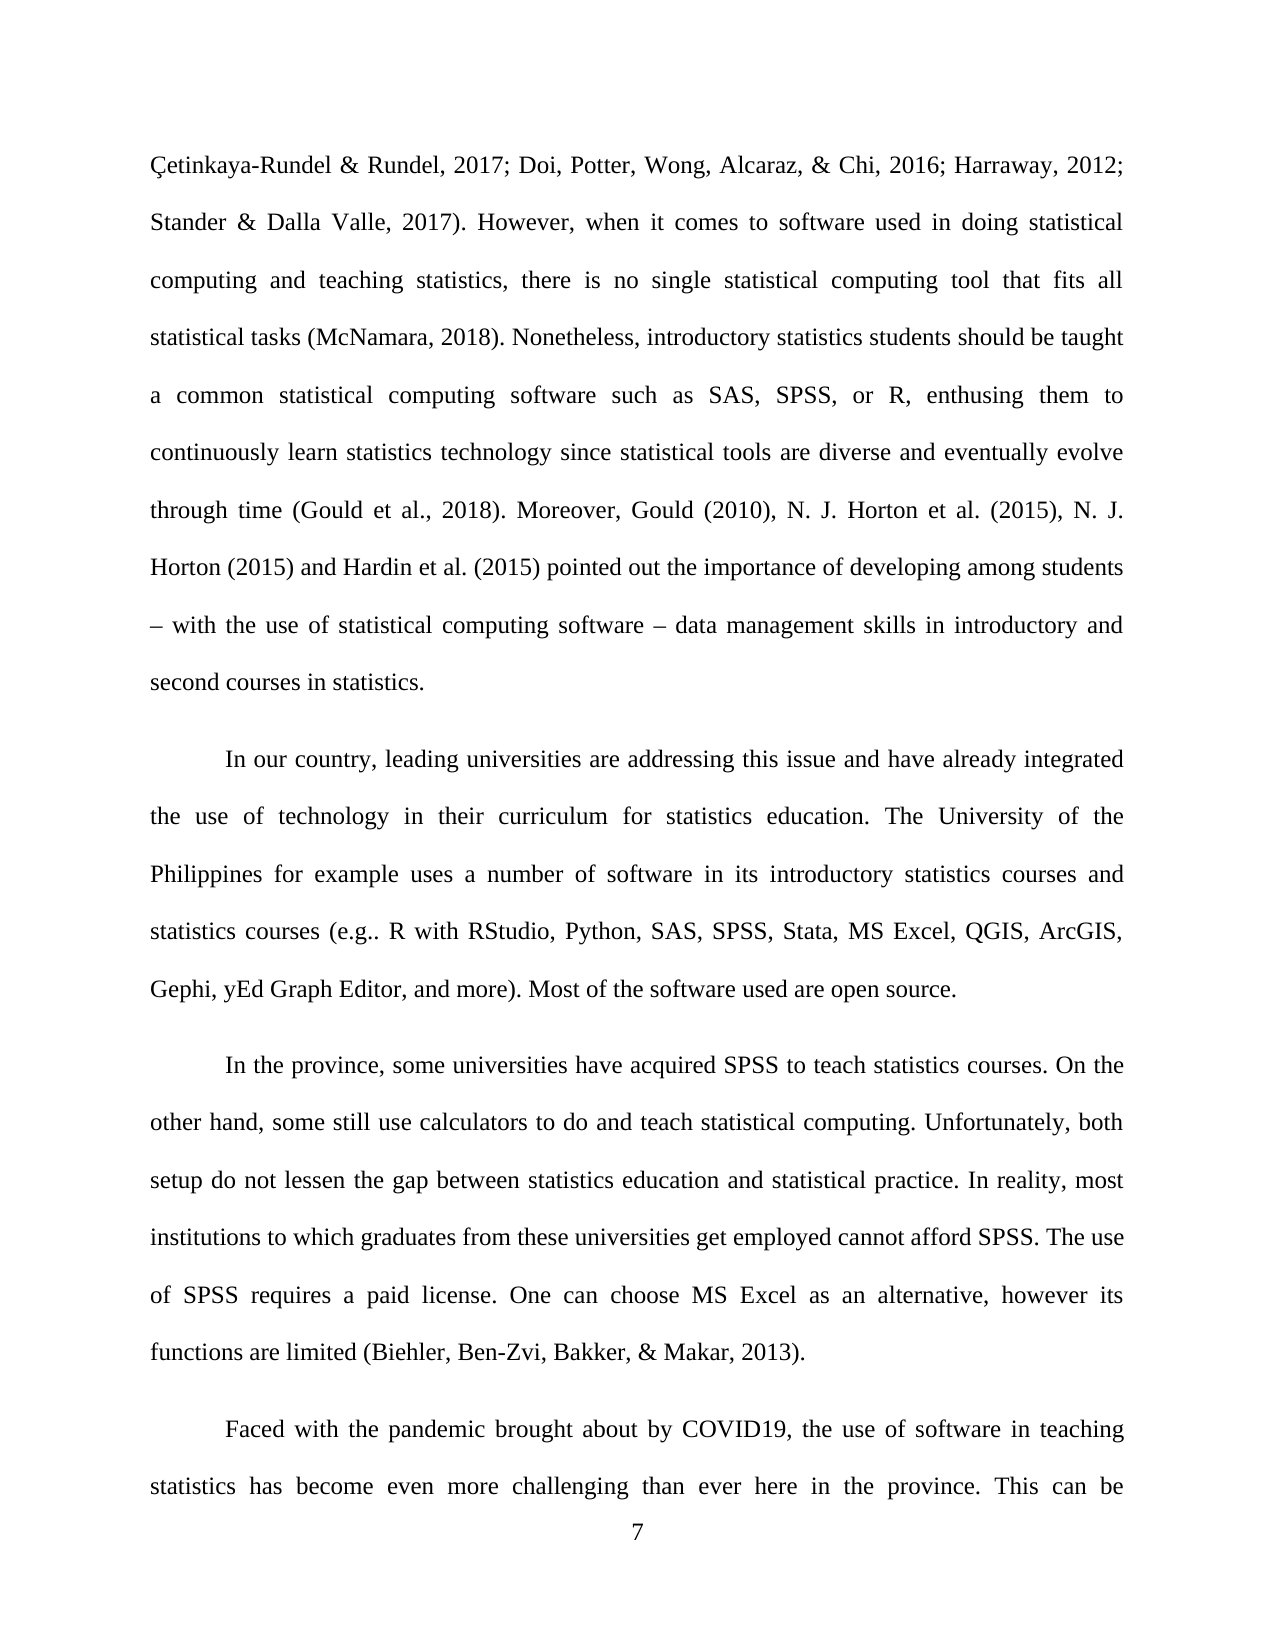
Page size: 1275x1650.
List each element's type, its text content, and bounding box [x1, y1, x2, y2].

text In our country, leading universities are addressing this issue and have already integrated the use of technology in their curriculum for statistics education. The University of the Philippines for example uses a number of software in its introductory statistics courses and statistics courses (e.g.. R with RStudio, Python, SAS, SPSS, Stata, MS Excel, QGIS, ArcGIS, Gephi, yEd Graph Editor, and more). Most of the software used are open source. [150, 744, 1125, 1002]
